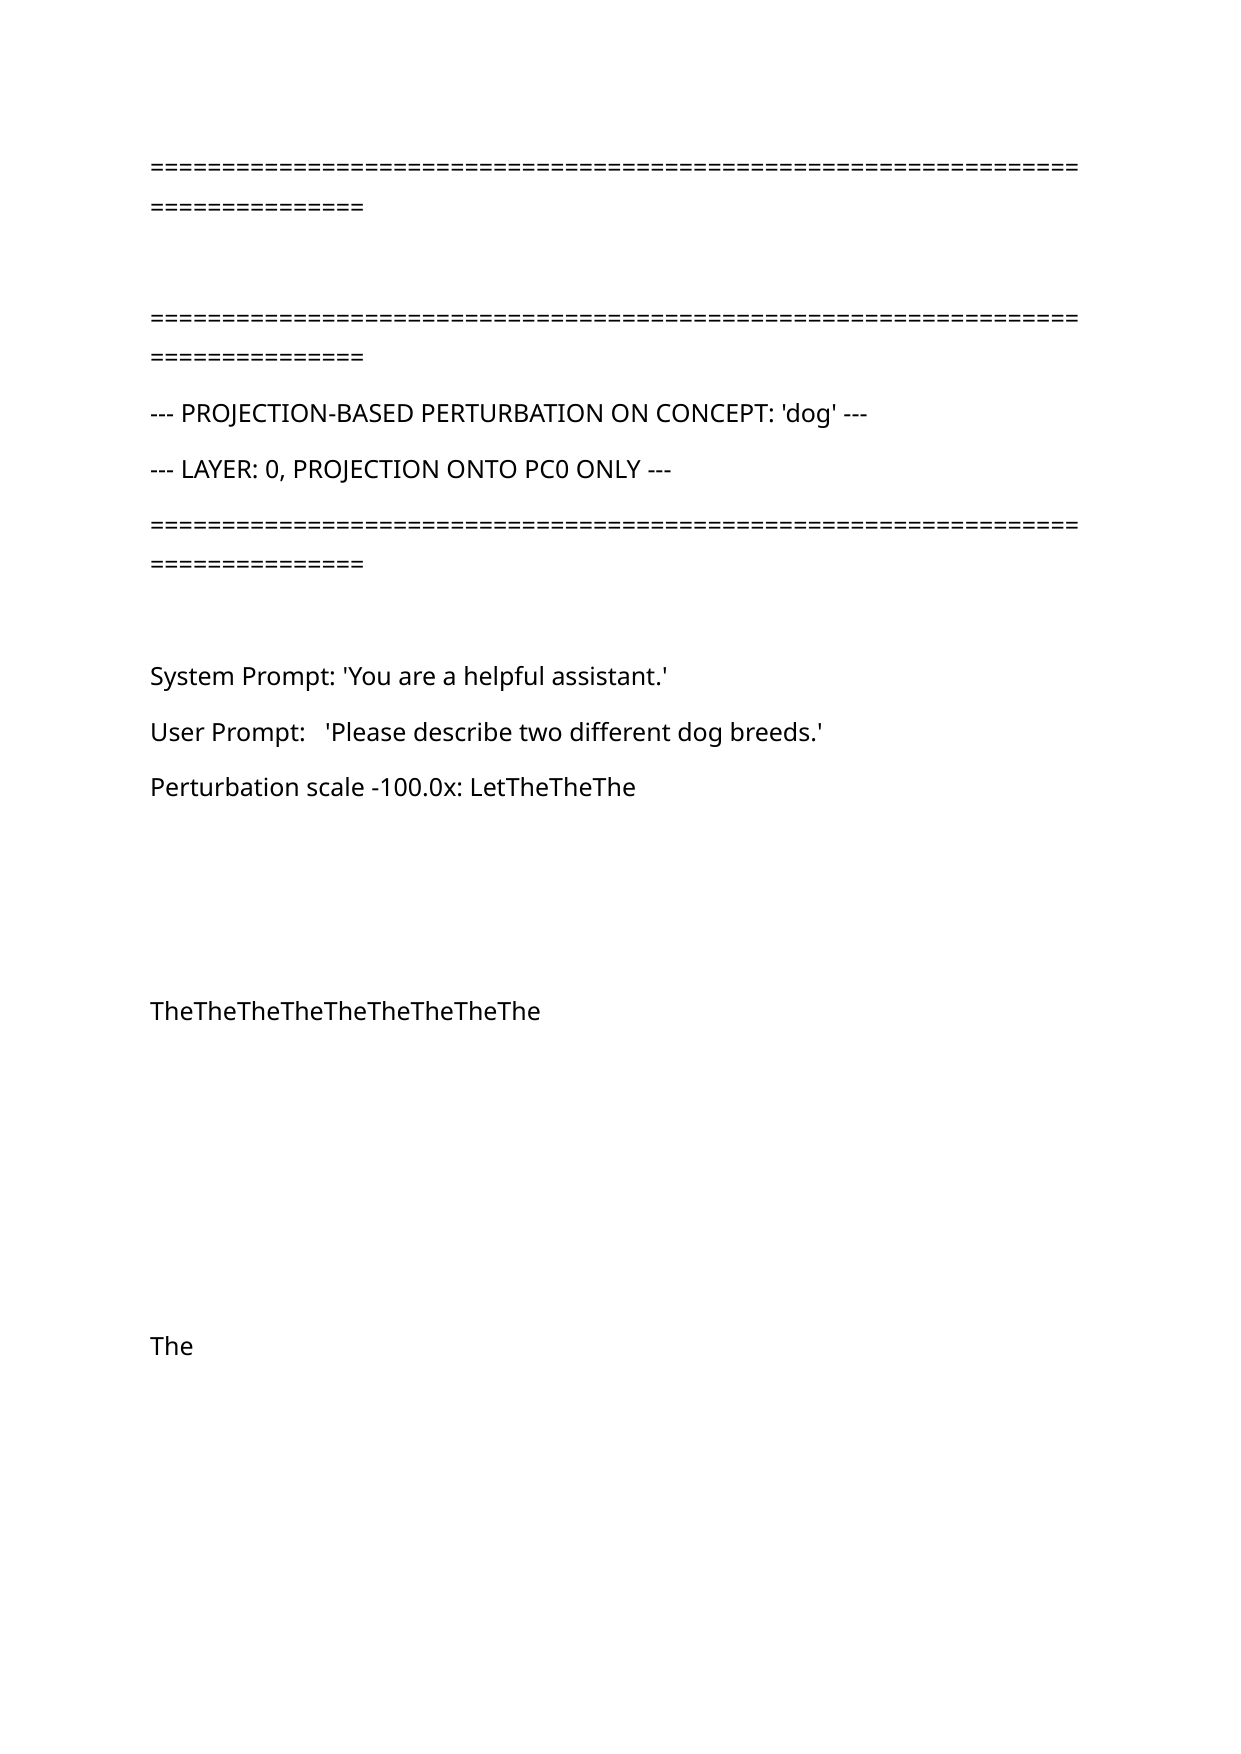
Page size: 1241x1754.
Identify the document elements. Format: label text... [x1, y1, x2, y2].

text User Prompt: 'Please describe two different dog breeds.' [150, 714, 1090, 748]
text System Prompt: 'You are a helpful assistant.' [150, 658, 1090, 692]
text --- LAYER: 0, PROJECTION ONTO PC0 ONLY --- [150, 452, 1090, 486]
text --- PROJECTION-BASED PERTURBATION ON CONCEPT: 'dog' --- [150, 396, 1090, 430]
text ================================================================================ [150, 301, 1090, 374]
text Perturbation scale -100.0x: LetTheTheThe [150, 770, 1090, 804]
text ================================================================================ [150, 507, 1090, 581]
text TheTheTheTheTheTheTheTheThe [150, 993, 1090, 1027]
text ================================================================================ [150, 150, 1090, 223]
text The [150, 1328, 1090, 1362]
